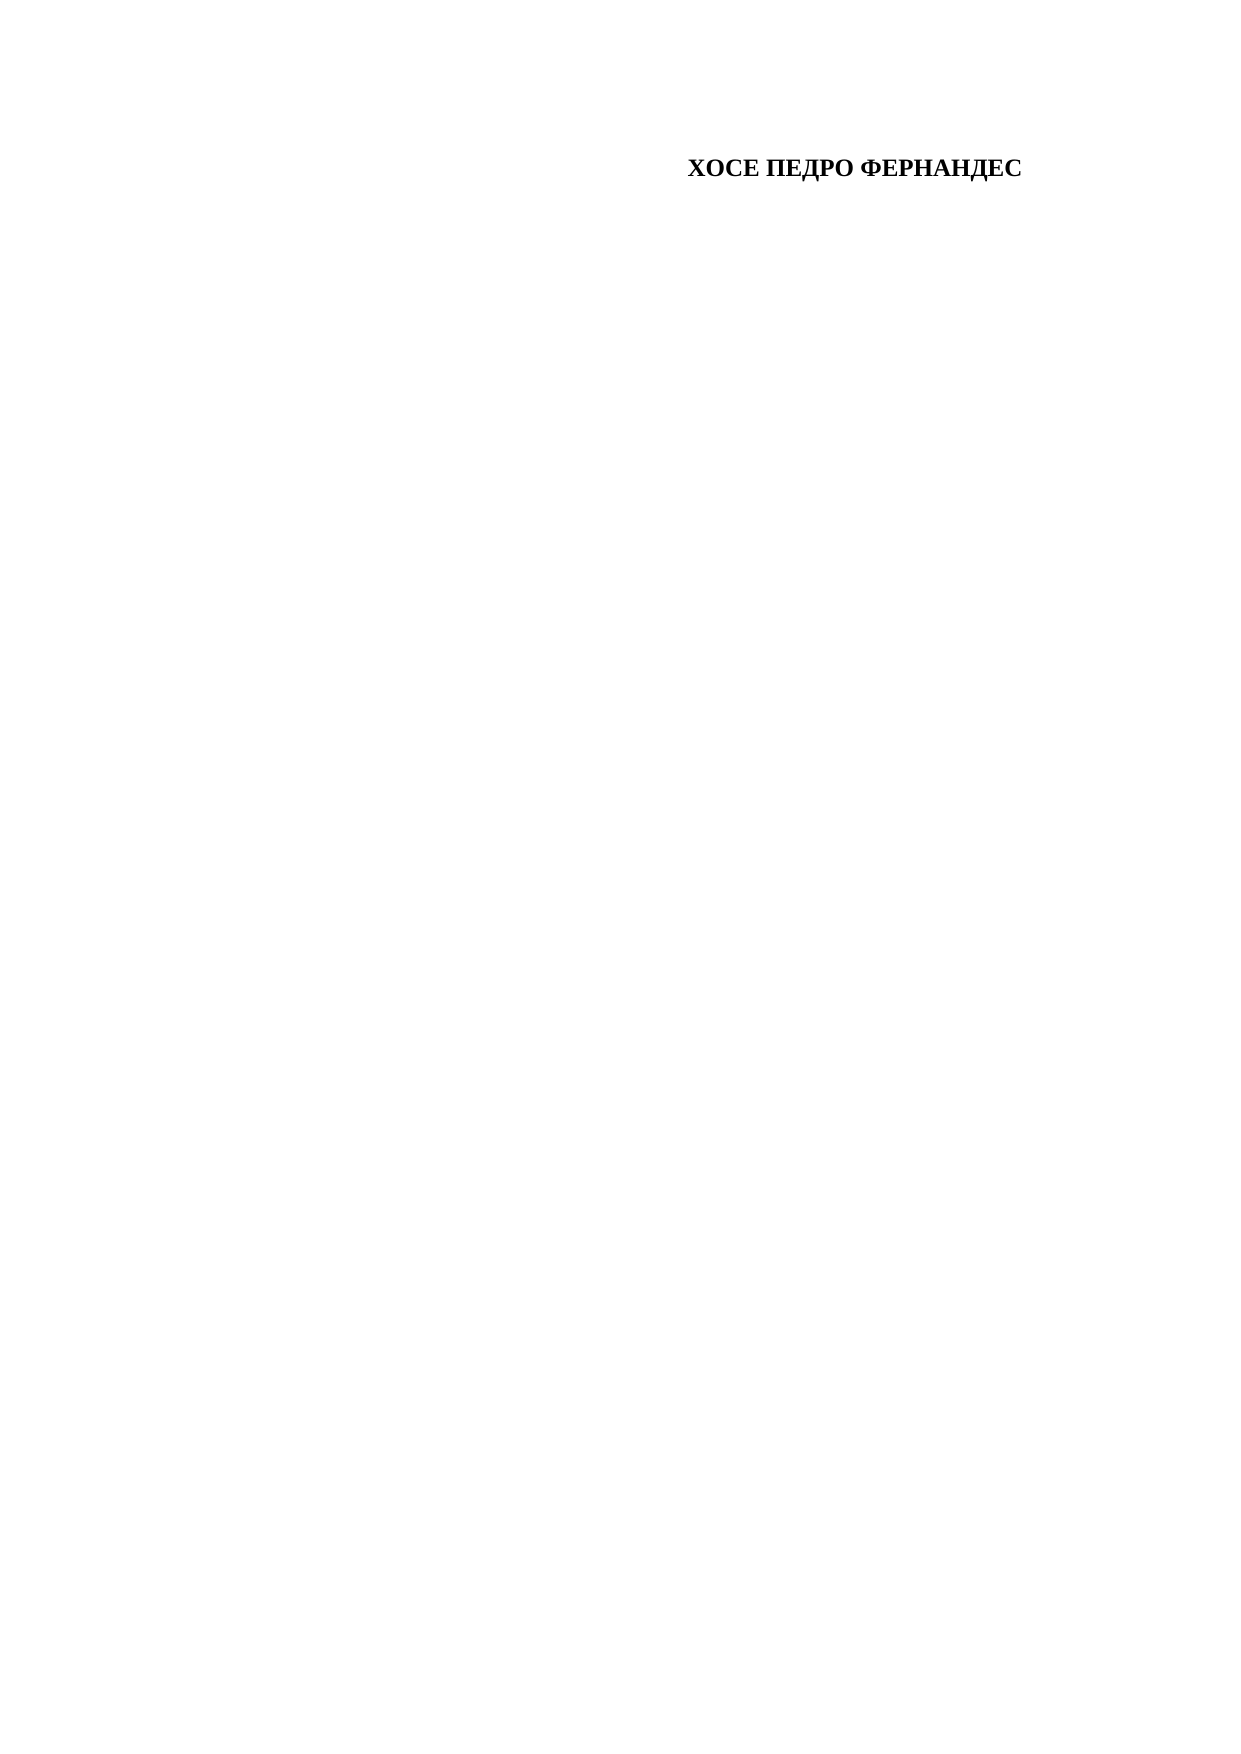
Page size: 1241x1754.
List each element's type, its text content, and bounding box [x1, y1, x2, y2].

text ХОСЕ ПЕДРО ФЕРНАНДЕС [218, 153, 1022, 181]
